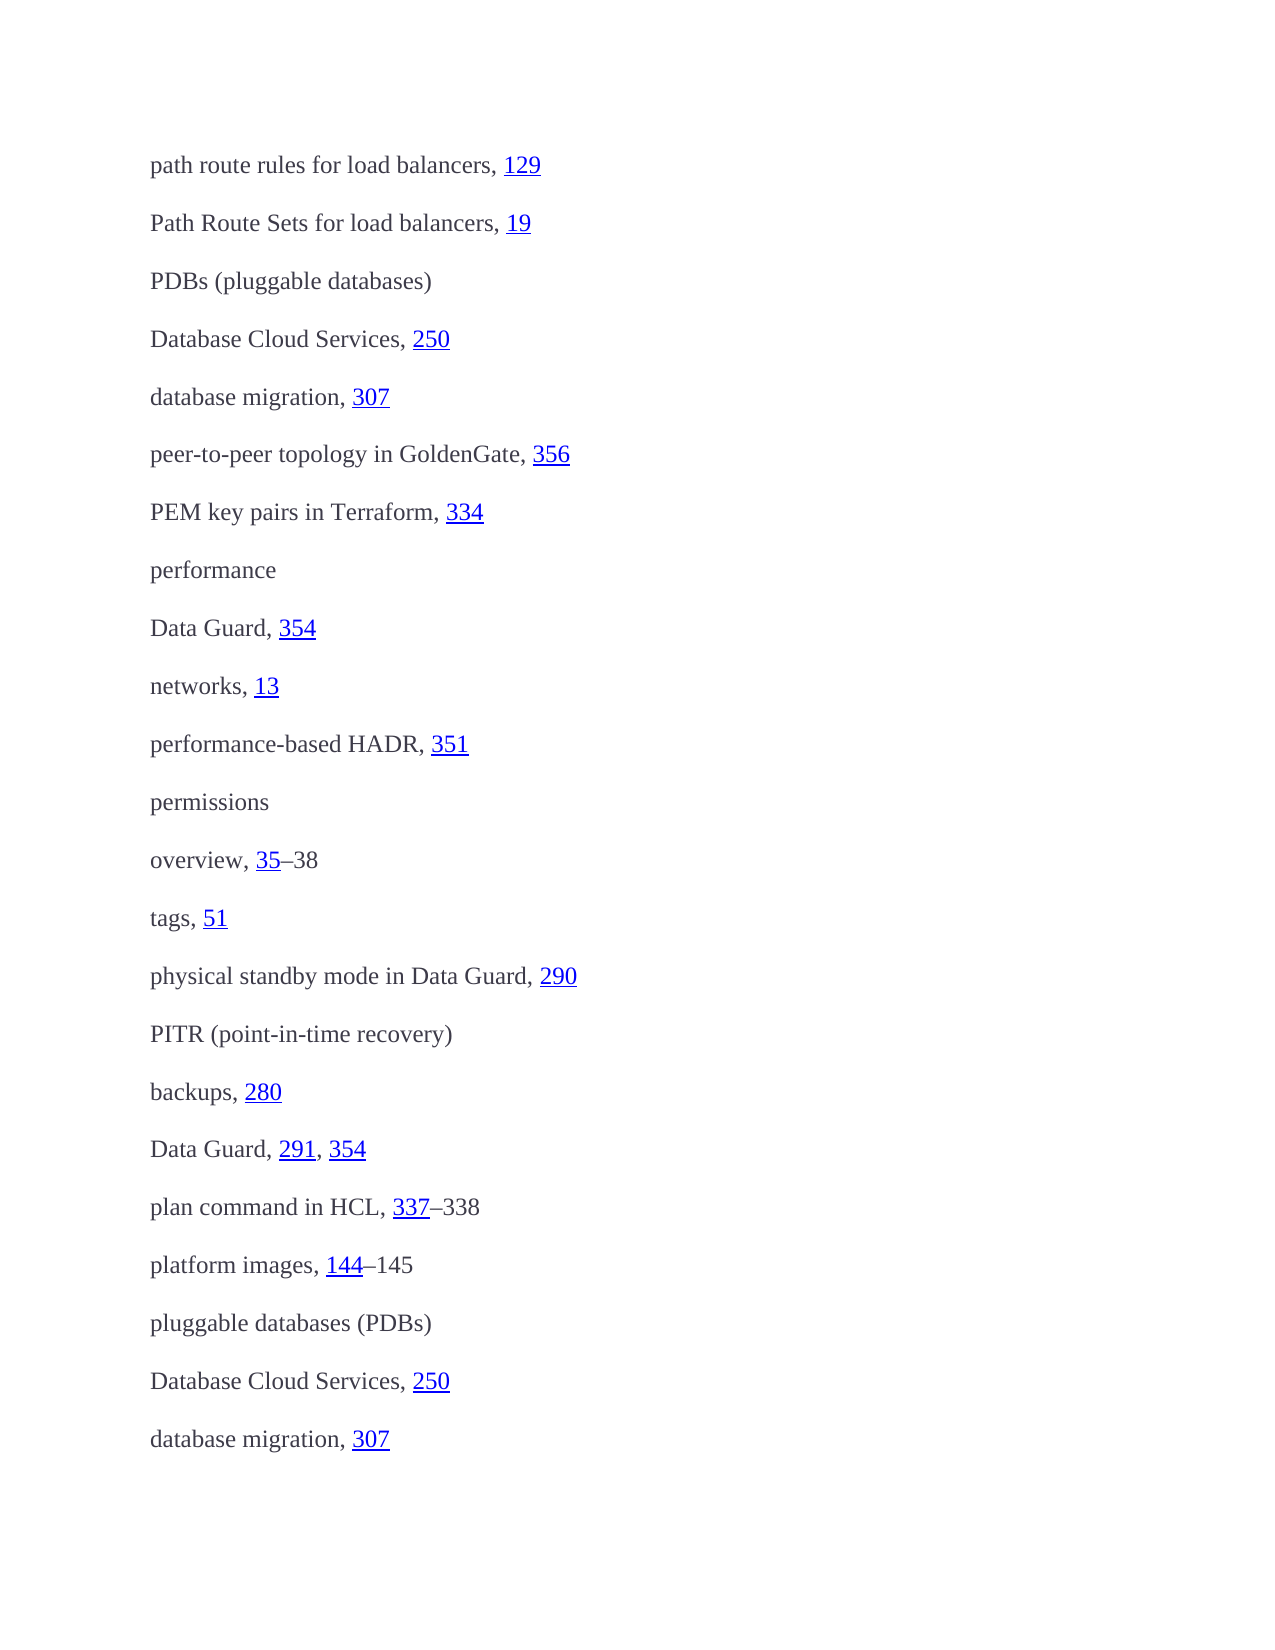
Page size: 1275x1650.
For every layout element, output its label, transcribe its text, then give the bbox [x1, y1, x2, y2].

text platform images, 144–145 [150, 1250, 1125, 1279]
text overview, 35–38 [150, 845, 1125, 874]
text pluggable databases (PDBs) [150, 1308, 1125, 1337]
text Data Guard, 291, 354 [150, 1134, 1125, 1163]
text physical standby mode in Data Guard, 290 [150, 961, 1125, 989]
text Data Guard, 354 [150, 613, 1125, 642]
text Database Cloud Services, 250 [150, 1366, 1125, 1395]
text PEM key pairs in Terraform, 334 [150, 497, 1125, 526]
text Path Route Sets for load balancers, 19 [150, 208, 1125, 237]
text database migration, 307 [150, 382, 1125, 410]
text path route rules for load balancers, 129 [150, 150, 1125, 179]
text performance-based HADR, 351 [150, 729, 1125, 758]
text PITR (point-in-time recovery) [150, 1019, 1125, 1047]
text database migration, 307 [150, 1424, 1125, 1453]
text networks, 13 [150, 671, 1125, 700]
text backups, 280 [150, 1077, 1125, 1105]
text PDBs (pluggable databases) [150, 266, 1125, 294]
text Database Cloud Services, 250 [150, 324, 1125, 352]
text peer-to-peer topology in GoldenGate, 356 [150, 439, 1125, 468]
text tags, 51 [150, 903, 1125, 932]
text permissions [150, 787, 1125, 816]
text performance [150, 555, 1125, 584]
text plan command in HCL, 337–338 [150, 1192, 1125, 1221]
